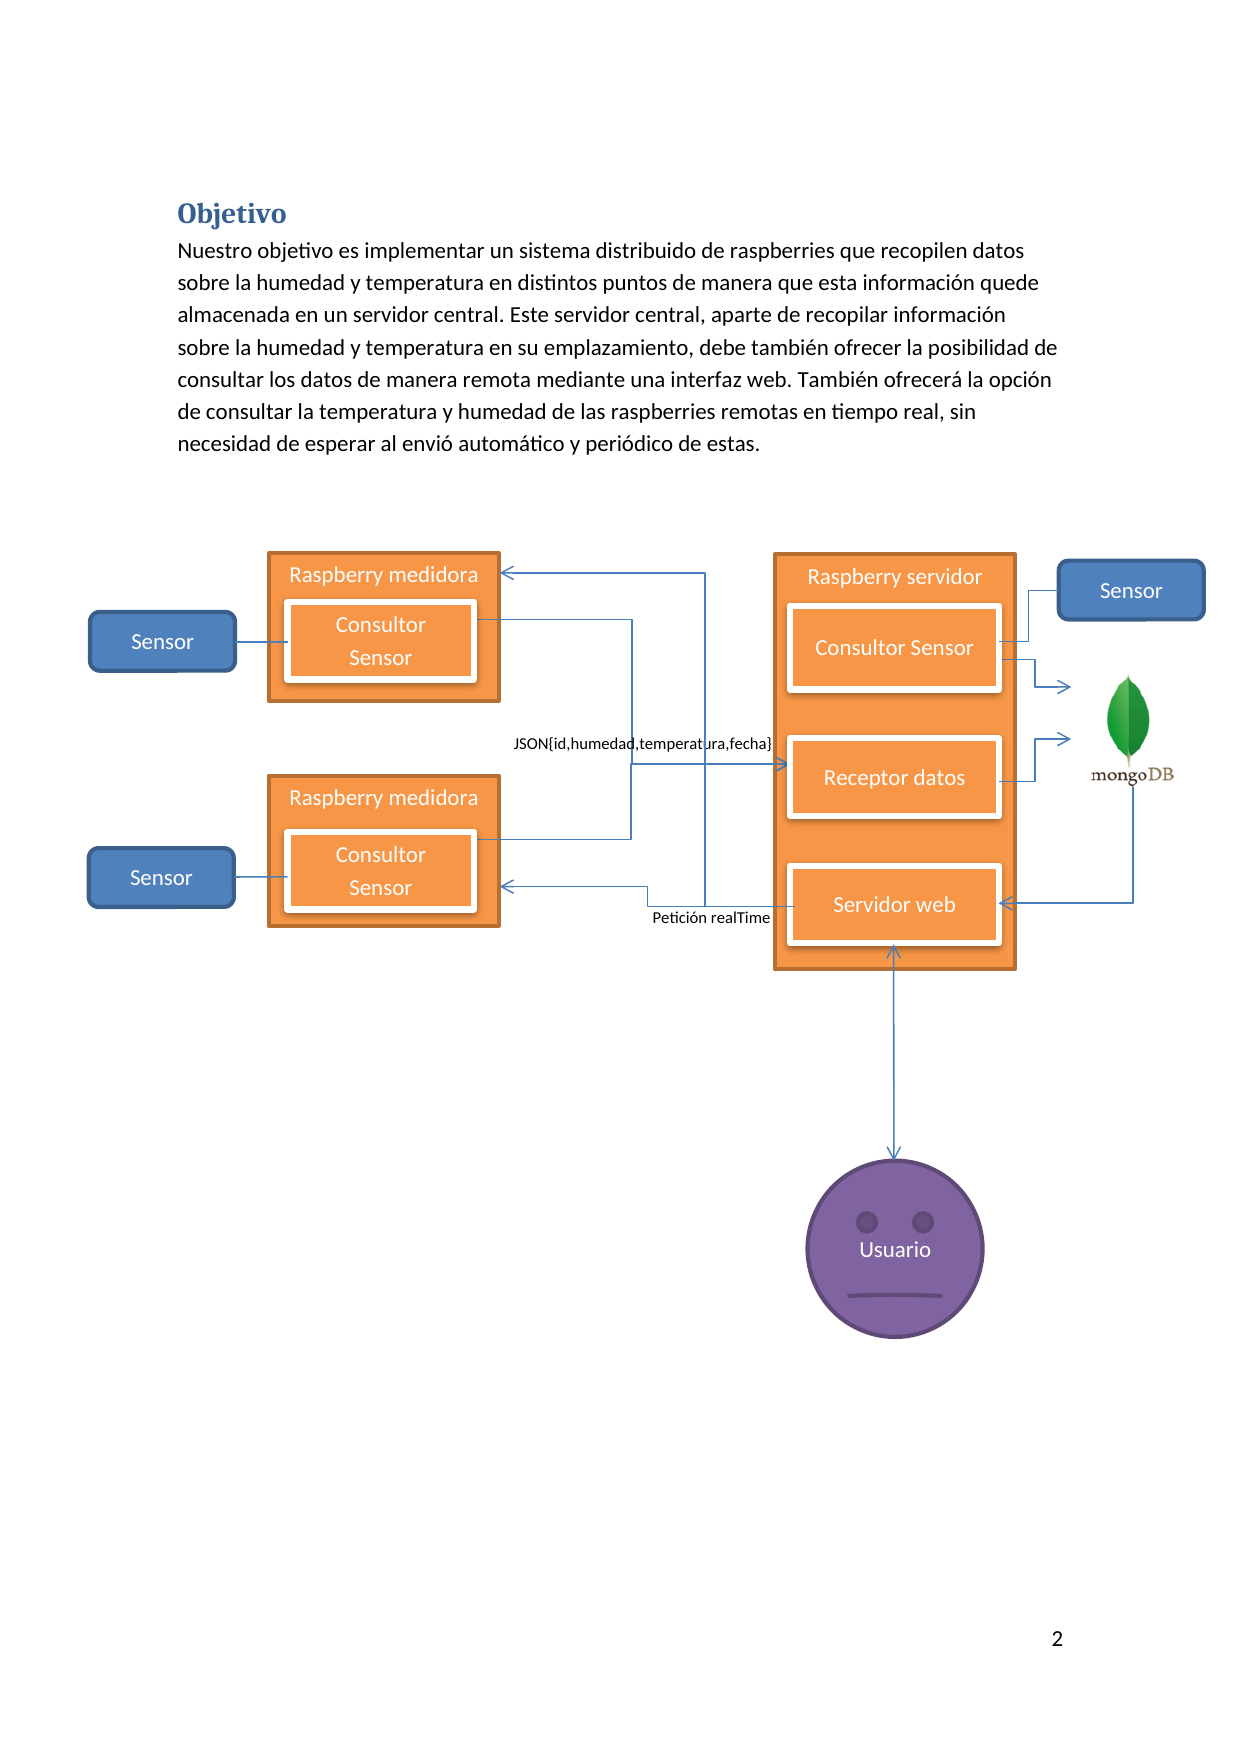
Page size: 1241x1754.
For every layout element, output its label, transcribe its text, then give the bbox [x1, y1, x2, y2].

text Nuestro objetivo es implementar un sistema distribuido de raspberries que recopilen datos sobre la humedad y temperatura en distintos puntos de manera que esta información quede almacenada en un servidor central. Este servidor central, aparte de recopilar información sobre la humedad y temperatura en su emplazamiento, debe también ofrecer la posibilidad de consultar los datos de manera remota mediante una interfaz web. También ofrecerá la opción de consultar la temperatura y humedad de las raspberries remotas en tiempo real, sin necesidad de esperar al envió automático y periódico de estas. [177, 236, 1063, 457]
picture [1070, 670, 1188, 789]
subtitle Objetivo [177, 198, 1063, 231]
